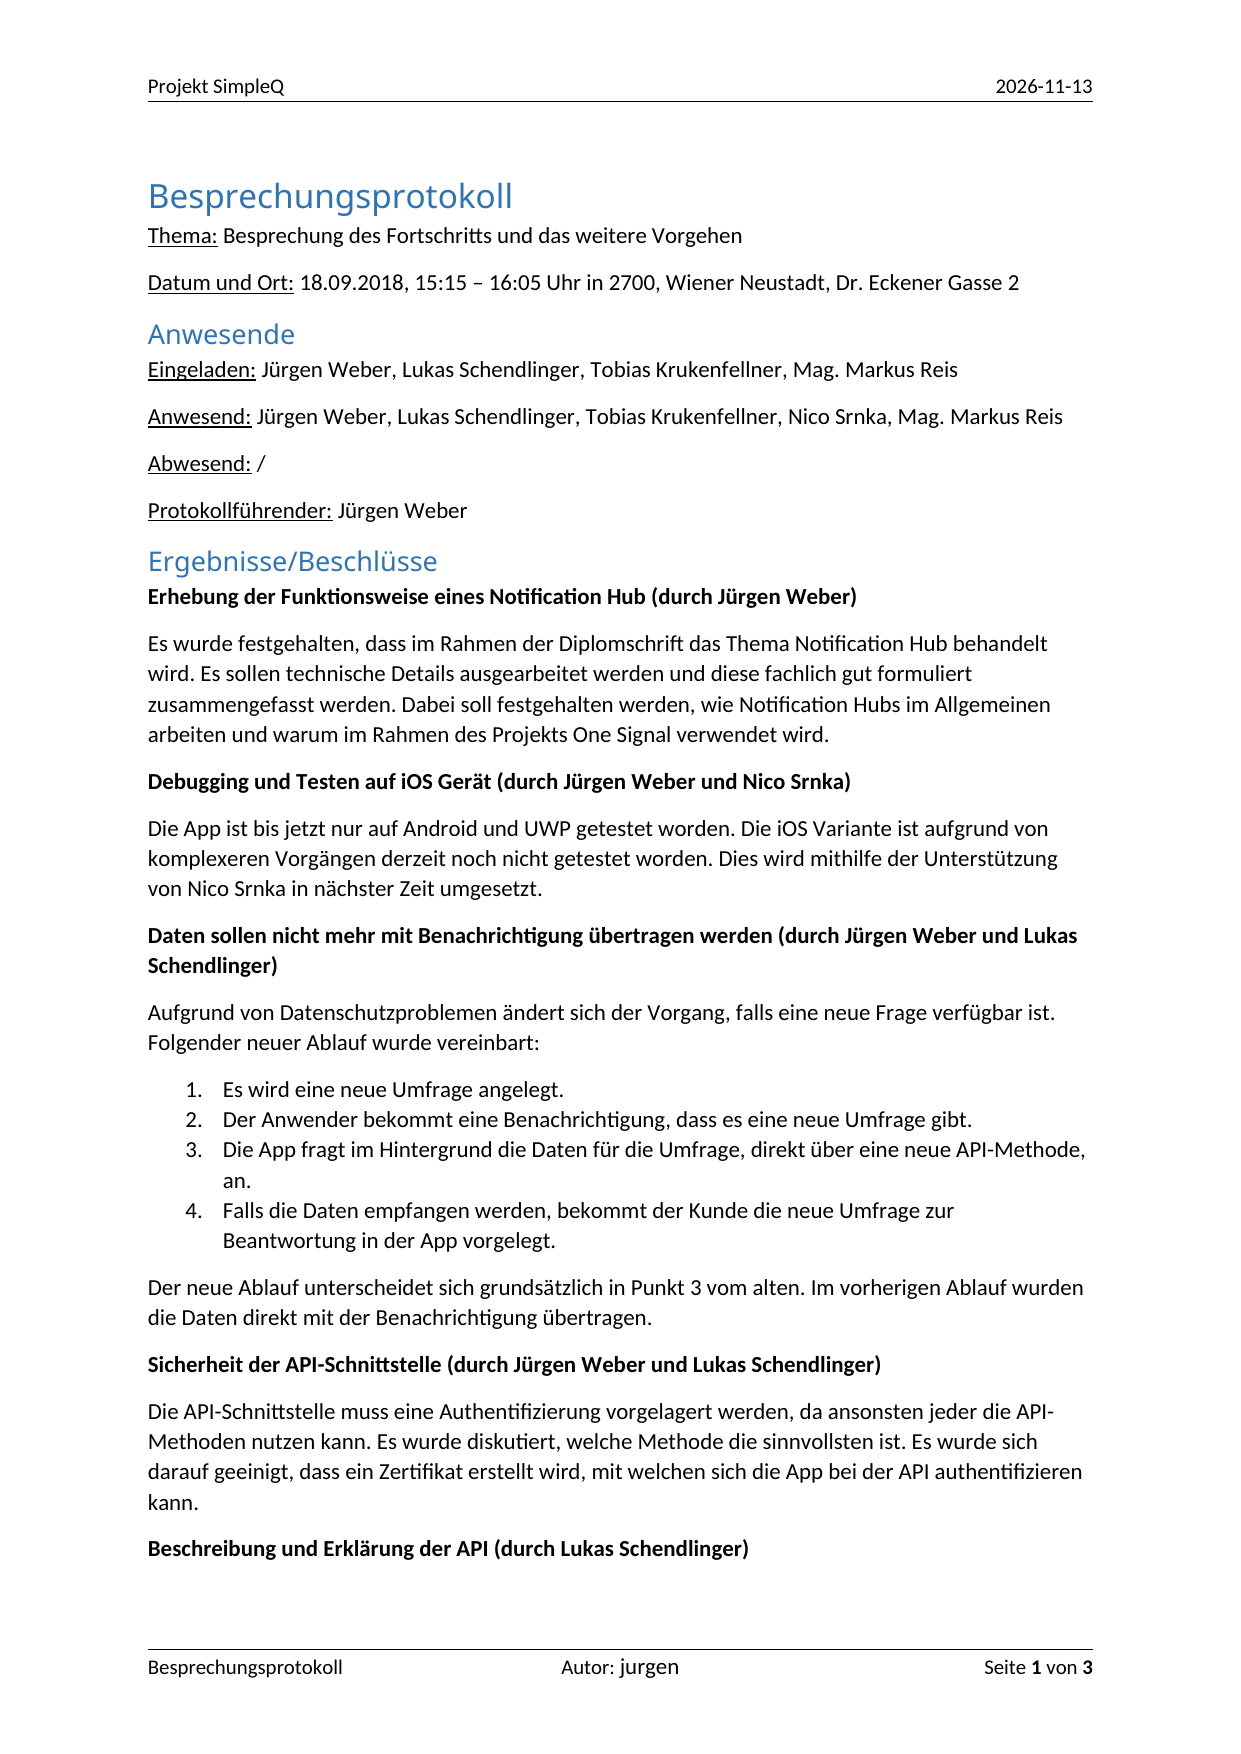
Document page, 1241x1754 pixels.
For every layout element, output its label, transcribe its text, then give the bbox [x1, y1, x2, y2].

list Es wird eine neue Umfrage angelegt. [185, 1075, 1093, 1103]
text Protokollführender: Jürgen Weber [148, 496, 1093, 524]
text Anwesend: Jürgen Weber, Lukas Schendlinger, Tobias Krukenfellner, Nico Srnka, Mag. Markus Reis [148, 402, 1093, 430]
list Die App fragt im Hintergrund die Daten für die Umfrage, direkt über eine neue API-Methode, an. [185, 1136, 1093, 1194]
text Beschreibung und Erklärung der API (durch Lukas Schendlinger) [148, 1534, 1093, 1562]
text Die App ist bis jetzt nur auf Android und UWP getestet worden. Die iOS Variante ist aufgrund von komplexeren Vorgängen derzeit noch nicht getestet worden. Dies wird mithilfe der Unterstützung von Nico Srnka in nächster Zeit umgesetzt. [148, 814, 1093, 902]
text Abwesend: / [148, 449, 1093, 477]
list Falls die Daten empfangen werden, bekommt der Kunde die neue Umfrage zur Beantwortung in der App vorgelegt. [185, 1196, 1093, 1254]
text Die API-Schnittstelle muss eine Authentifizierung vorgelagert werden, da ansonsten jeder die API-Methoden nutzen kann. Es wurde diskutiert, welche Methode die sinnvollsten ist. Es wurde sich darauf geeinigt, dass ein Zertifikat erstellt wird, mit welchen sich die App bei der API authentifizieren kann. [148, 1397, 1093, 1516]
text Der neue Ablauf unterscheidet sich grundsätzlich in Punkt 3 vom alten. Im vorherigen Ablauf wurden die Daten direkt mit der Benachrichtigung übertragen. [148, 1273, 1093, 1331]
text Daten sollen nicht mehr mit Benachrichtigung übertragen werden (durch Jürgen Weber und Lukas Schendlinger) [148, 921, 1093, 979]
subtitle Besprechungsprotokoll [148, 173, 1093, 218]
subtitle Anwesende [148, 315, 1093, 352]
text Sicherheit der API-Schnittstelle (durch Jürgen Weber und Lukas Schendlinger) [148, 1350, 1093, 1378]
text Datum und Ort: 18.09.2018, 15:15 – 16:05 Uhr in 2700, Wiener Neustadt, Dr. Eckener Gasse 2 [148, 268, 1093, 296]
text Erhebung der Funktionsweise eines Notification Hub (durch Jürgen Weber) [148, 582, 1093, 610]
subtitle Ergebnisse/Beschlüsse [148, 543, 1093, 579]
text Aufgrund von Datenschutzproblemen ändert sich der Vorgang, falls eine neue Frage verfügbar ist. Folgender neuer Ablauf wurde vereinbart: [148, 998, 1093, 1056]
text Eingeladen: Jürgen Weber, Lukas Schendlinger, Tobias Krukenfellner, Mag. Markus Reis [148, 355, 1093, 383]
text Debugging und Testen auf iOS Gerät (durch Jürgen Weber und Nico Srnka) [148, 767, 1093, 795]
text Es wurde festgehalten, dass im Rahmen der Diplomschrift das Thema Notification Hub behandelt wird. Es sollen technische Details ausgearbeitet werden und diese fachlich gut formuliert zusammengefasst werden. Dabei soll festgehalten werden, wie Notification Hubs im Allgemeinen arbeiten und warum im Rahmen des Projekts One Signal verwendet wird. [148, 629, 1093, 748]
list Der Anwender bekommt eine Benachrichtigung, dass es eine neue Umfrage gibt. [185, 1105, 1093, 1133]
text Thema: Besprechung des Fortschritts und das weitere Vorgehen [148, 222, 1093, 249]
